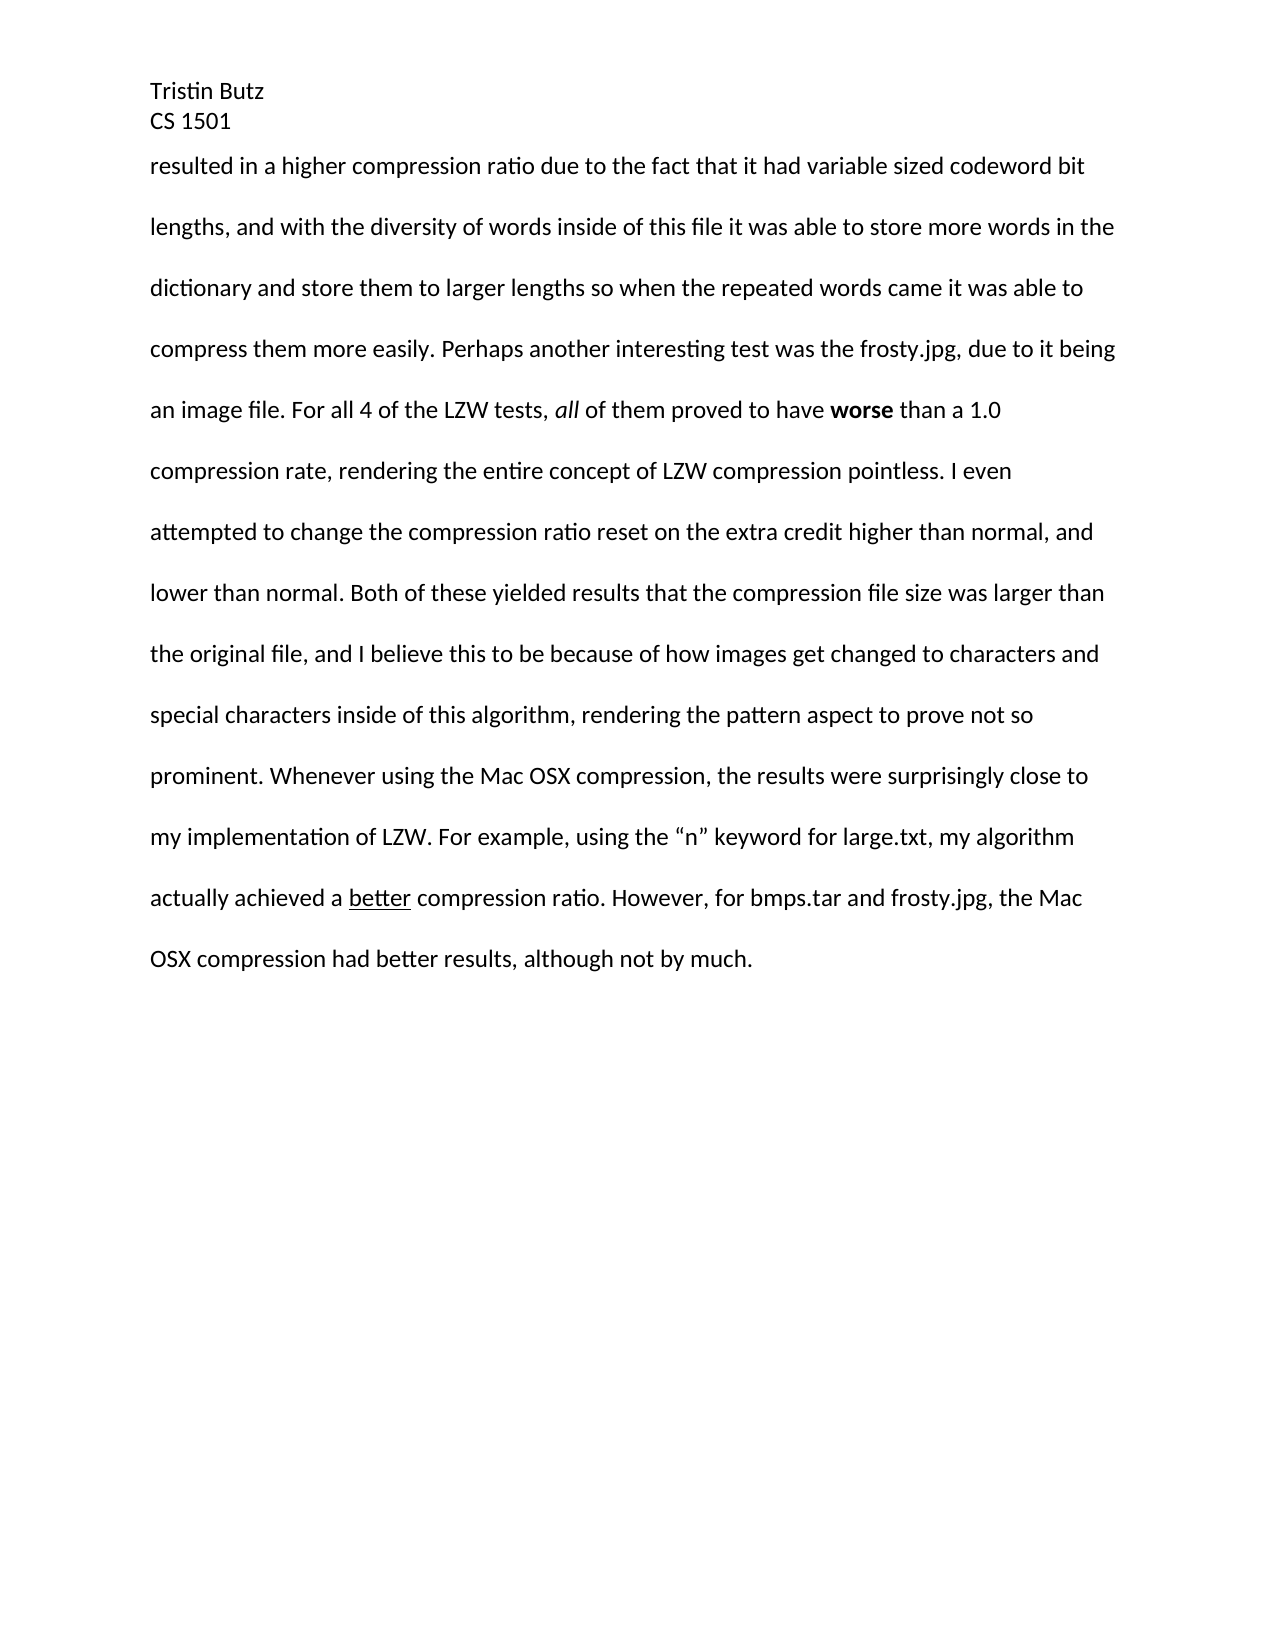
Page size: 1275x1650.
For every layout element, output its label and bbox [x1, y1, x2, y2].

text [150, 150, 1125, 974]
